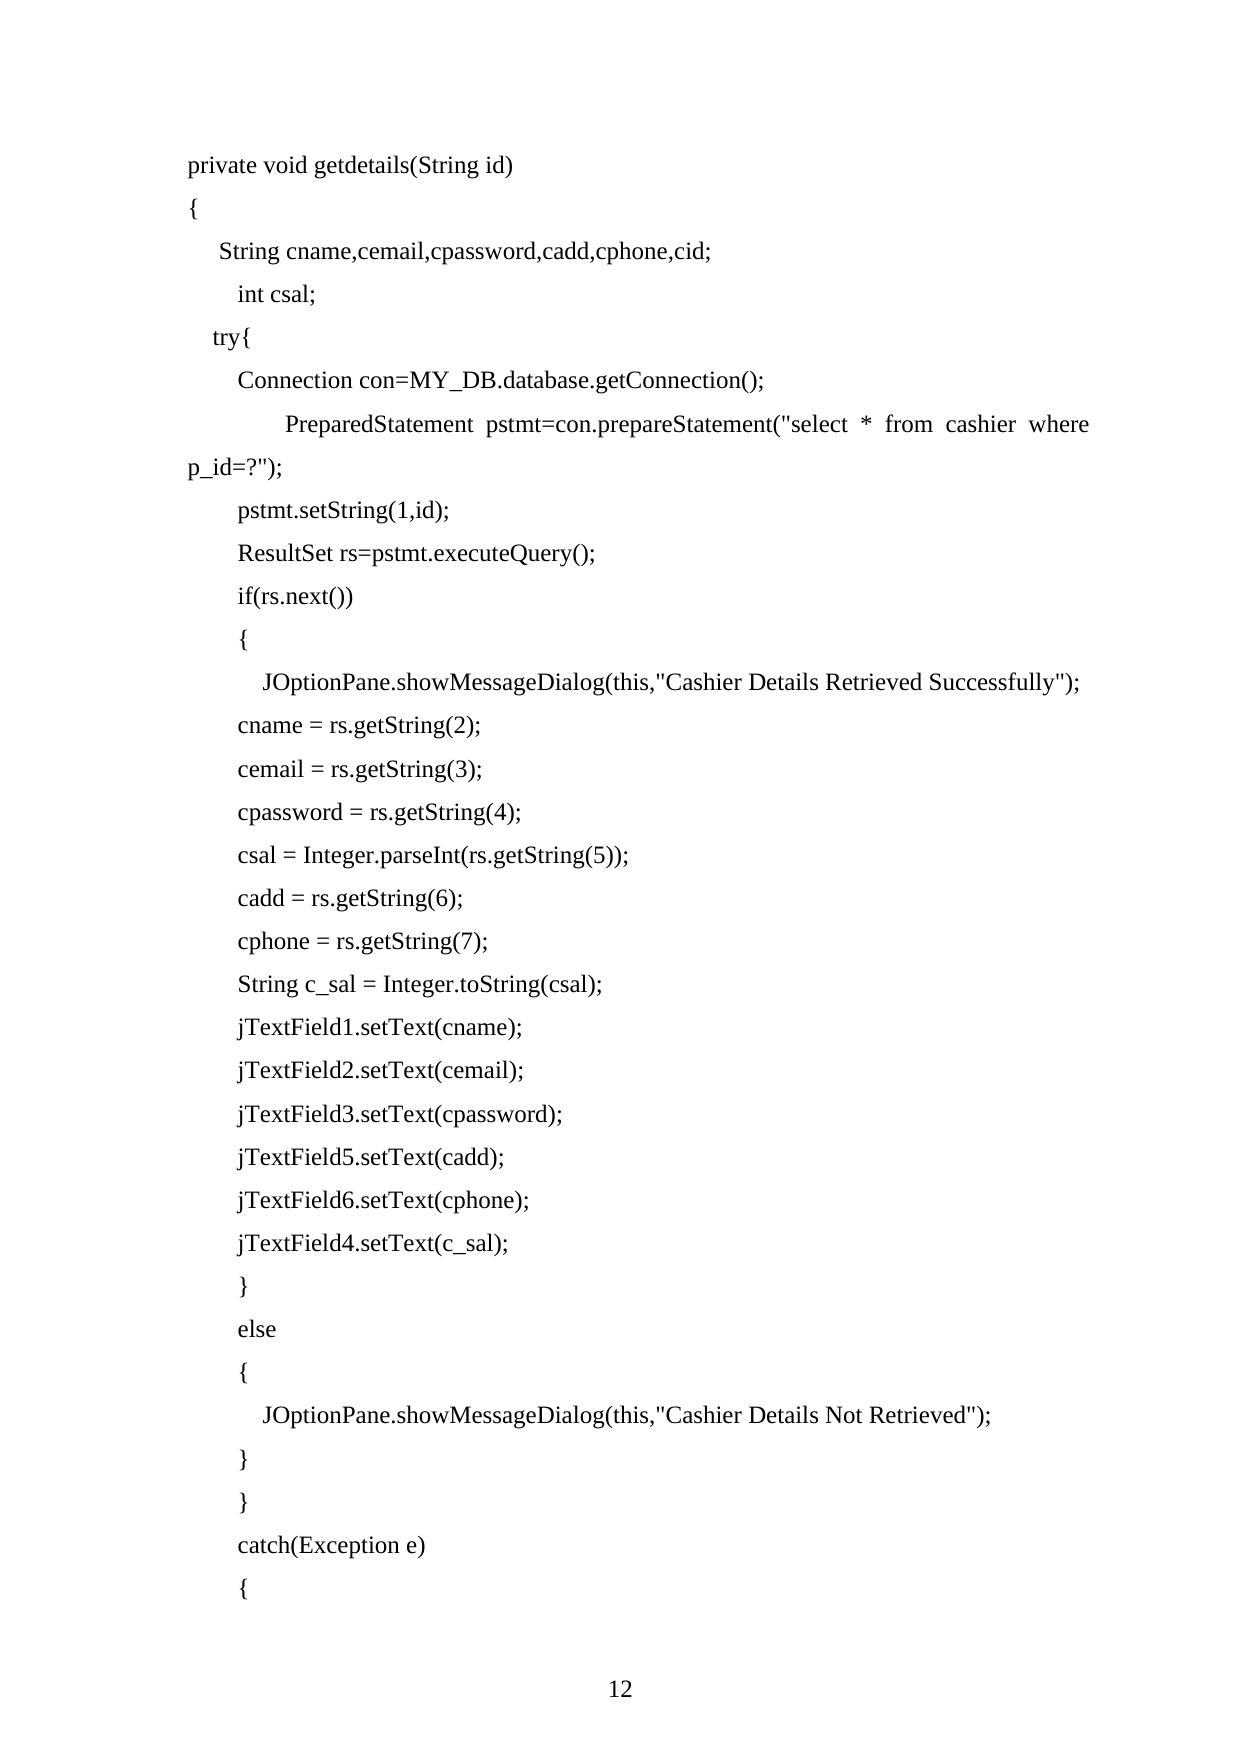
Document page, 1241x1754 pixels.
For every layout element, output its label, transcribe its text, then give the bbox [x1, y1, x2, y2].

list catch(Exception e) [187, 1530, 1090, 1559]
list { [187, 1573, 1090, 1602]
list jTextField5.setText(cadd); [187, 1142, 1090, 1171]
list { [187, 193, 1090, 222]
list jTextField1.setText(cname); [187, 1012, 1090, 1041]
list Connection con=MY_DB.database.getConnection(); [187, 366, 1090, 394]
list } [187, 1271, 1090, 1300]
list { [187, 1357, 1090, 1386]
list jTextField3.setText(cpassword); [187, 1099, 1090, 1127]
list cpassword = rs.getString(4); [187, 797, 1090, 826]
list { [187, 624, 1090, 653]
list } [187, 1487, 1090, 1516]
list jTextField4.setText(c_sal); [187, 1228, 1090, 1257]
list cname = rs.getString(2); [187, 711, 1090, 739]
list jTextField6.setText(cphone); [187, 1185, 1090, 1214]
list try{ [187, 322, 1090, 351]
list String c_sal = Integer.toString(csal); [187, 969, 1090, 998]
list csal = Integer.parseInt(rs.getString(5)); [187, 840, 1090, 869]
list String cname,cemail,cpassword,cadd,cphone,cid; [187, 236, 1090, 265]
list int csal; [187, 279, 1090, 308]
list cadd = rs.getString(6); [187, 883, 1090, 912]
list JOptionPane.showMessageDialog(this,"Cashier Details Not Retrieved"); [187, 1401, 1090, 1429]
list } [187, 1444, 1090, 1472]
list if(rs.next()) [187, 581, 1090, 610]
list cphone = rs.getString(7); [187, 926, 1090, 955]
list PreparedStatement pstmt=con.prepareStatement("select * from cashier where p_id=?"); [187, 409, 1090, 481]
list jTextField2.setText(cemail); [187, 1056, 1090, 1084]
list else [187, 1314, 1090, 1343]
list private void getdetails(String id) [187, 150, 1090, 179]
list JOptionPane.showMessageDialog(this,"Cashier Details Retrieved Successfully"); [187, 667, 1090, 696]
list cemail = rs.getString(3); [187, 754, 1090, 782]
list ResultSet rs=pstmt.executeQuery(); [187, 538, 1090, 567]
list pstmt.setString(1,id); [187, 495, 1090, 524]
